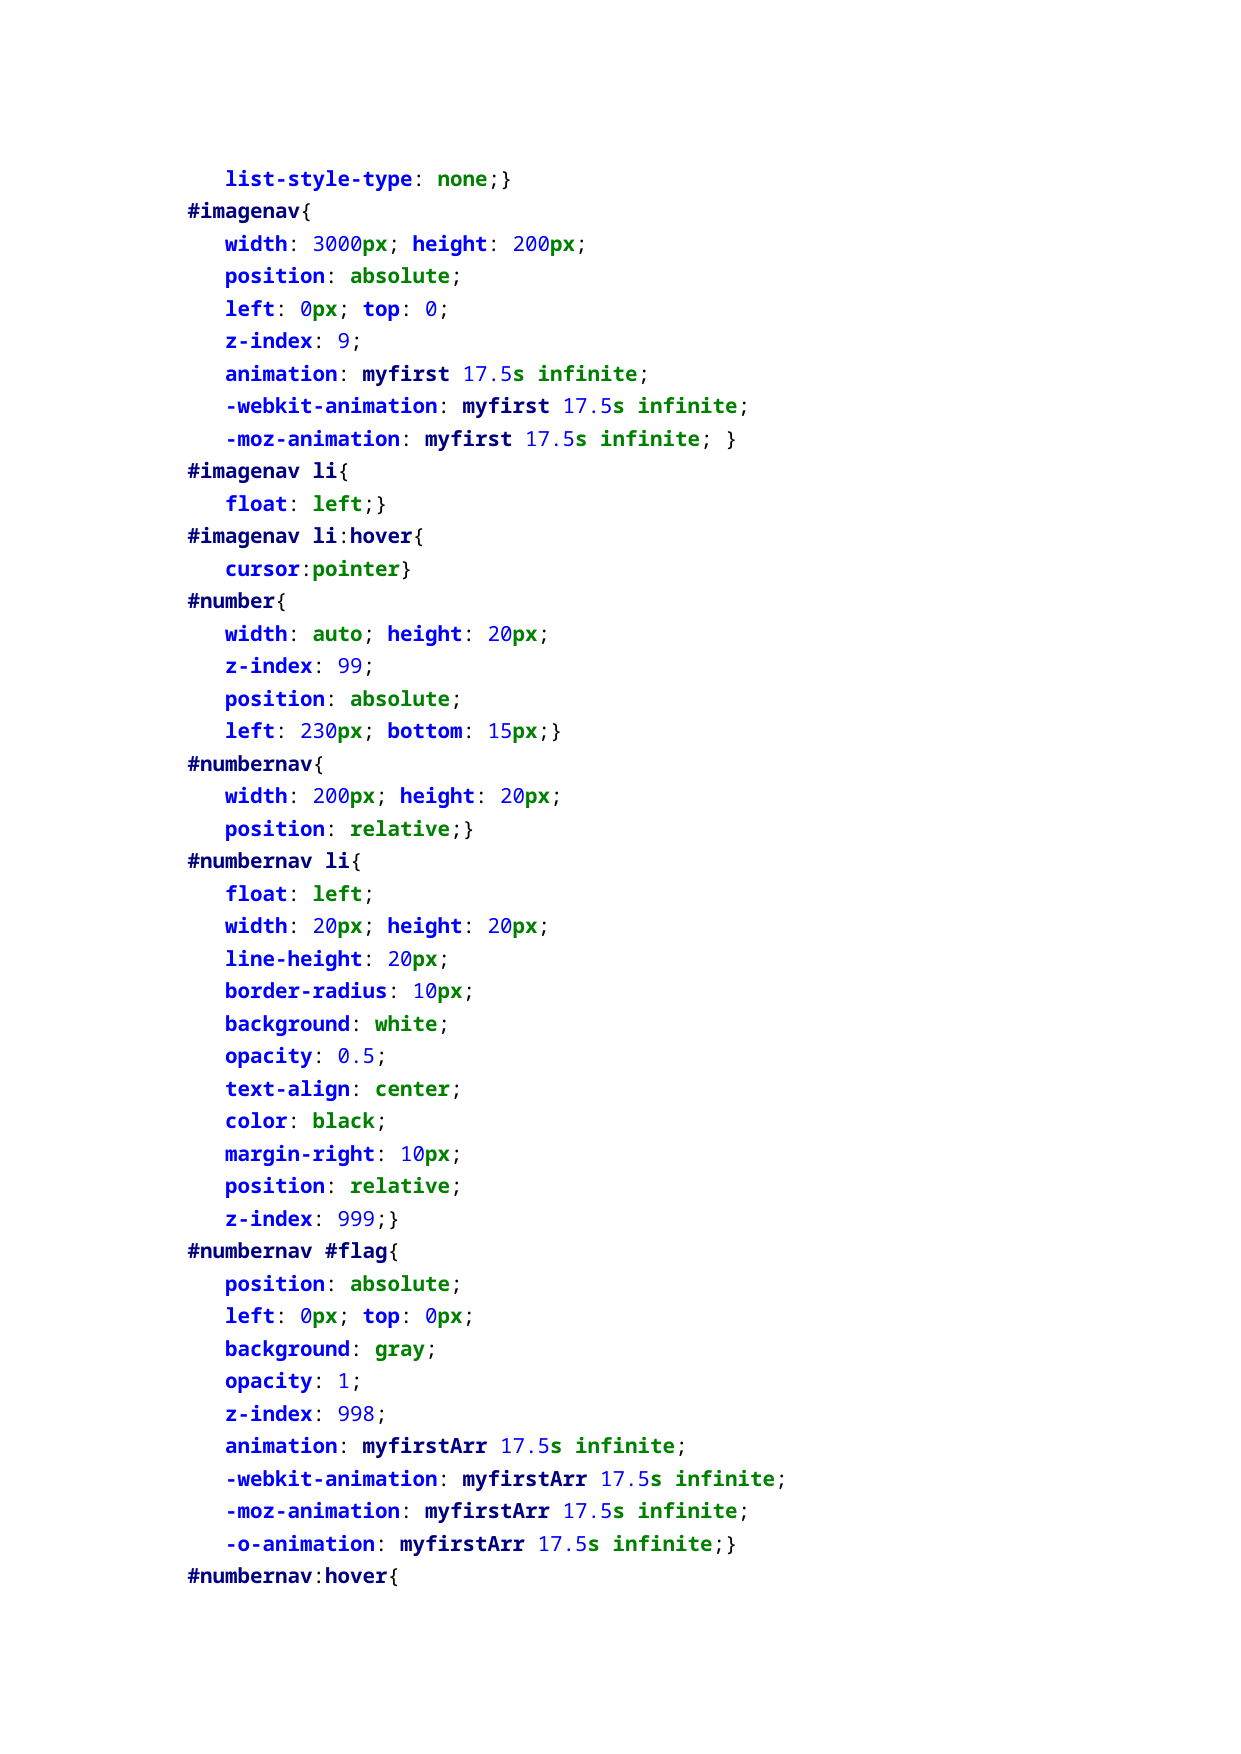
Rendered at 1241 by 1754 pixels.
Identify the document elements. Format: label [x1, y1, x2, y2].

text [187, 162, 1053, 1592]
